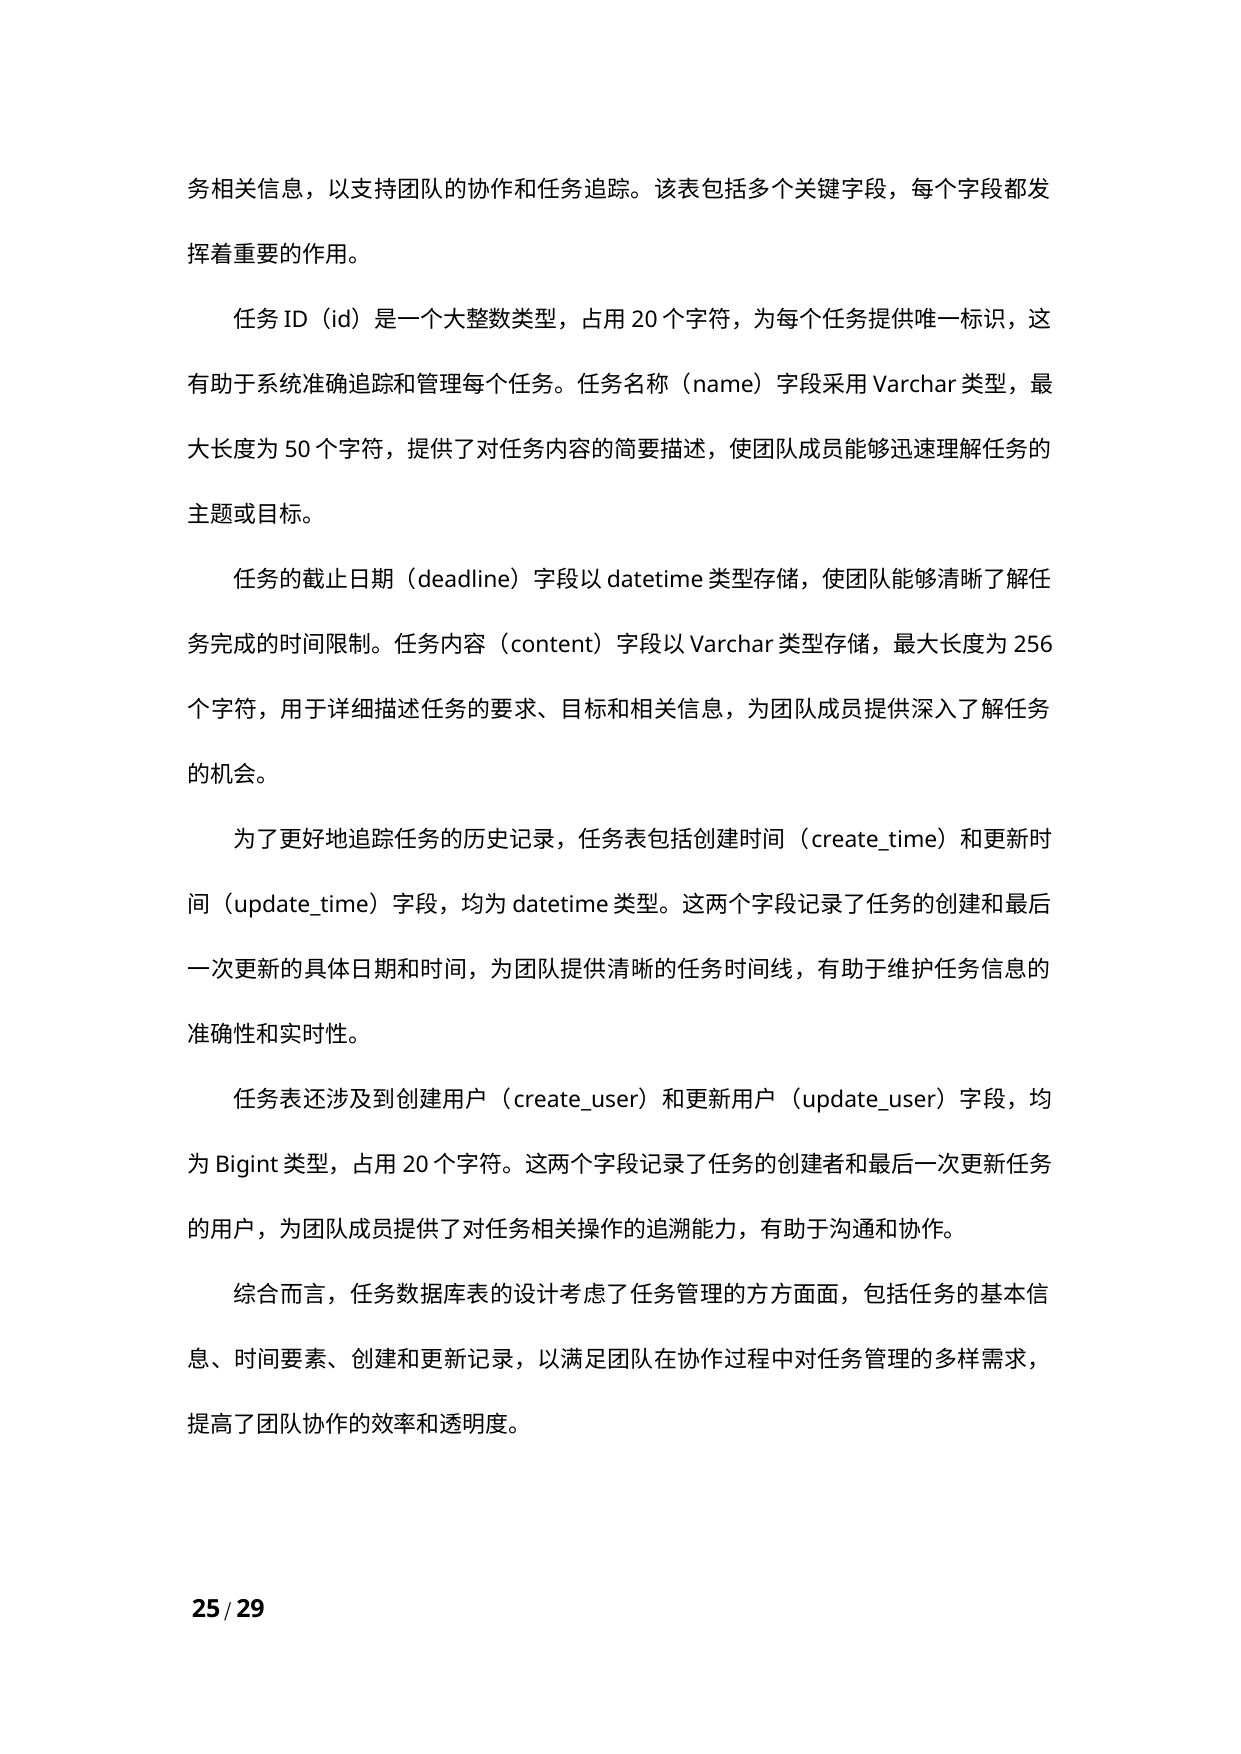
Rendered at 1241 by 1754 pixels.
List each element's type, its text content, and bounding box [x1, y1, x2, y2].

text 任务ID（id）是一个大整数类型，占用20个字符，为每个任务提供唯一标识，这有助于系统准确追踪和管理每个任务。任务名称（name）字段采用Varchar类型，最大长度为50个字符，提供了对任务内容的简要描述，使团队成员能够迅速理解任务的主题或目标。 [187, 286, 1053, 546]
text 为了更好地追踪任务的历史记录，任务表包括创建时间（create_time）和更新时间（update_time）字段，均为datetime类型。这两个字段记录了任务的创建和最后一次更新的具体日期和时间，为团队提供清晰的任务时间线，有助于维护任务信息的准确性和实时性。 [187, 806, 1053, 1066]
text 综合而言，任务数据库表的设计考虑了任务管理的方方面面，包括任务的基本信息、时间要素、创建和更新记录，以满足团队在协作过程中对任务管理的多样需求，提高了团队协作的效率和透明度。 [187, 1261, 1053, 1456]
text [187, 156, 1053, 286]
text 任务的截止日期（deadline）字段以datetime类型存储，使团队能够清晰了解任务完成的时间限制。任务内容（content）字段以Varchar类型存储，最大长度为256个字符，用于详细描述任务的要求、目标和相关信息，为团队成员提供深入了解任务的机会。 [187, 546, 1053, 806]
text 任务表还涉及到创建用户（create_user）和更新用户（update_user）字段，均为Bigint类型，占用20个字符。这两个字段记录了任务的创建者和最后一次更新任务的用户，为团队成员提供了对任务相关操作的追溯能力，有助于沟通和协作。 [187, 1066, 1053, 1261]
